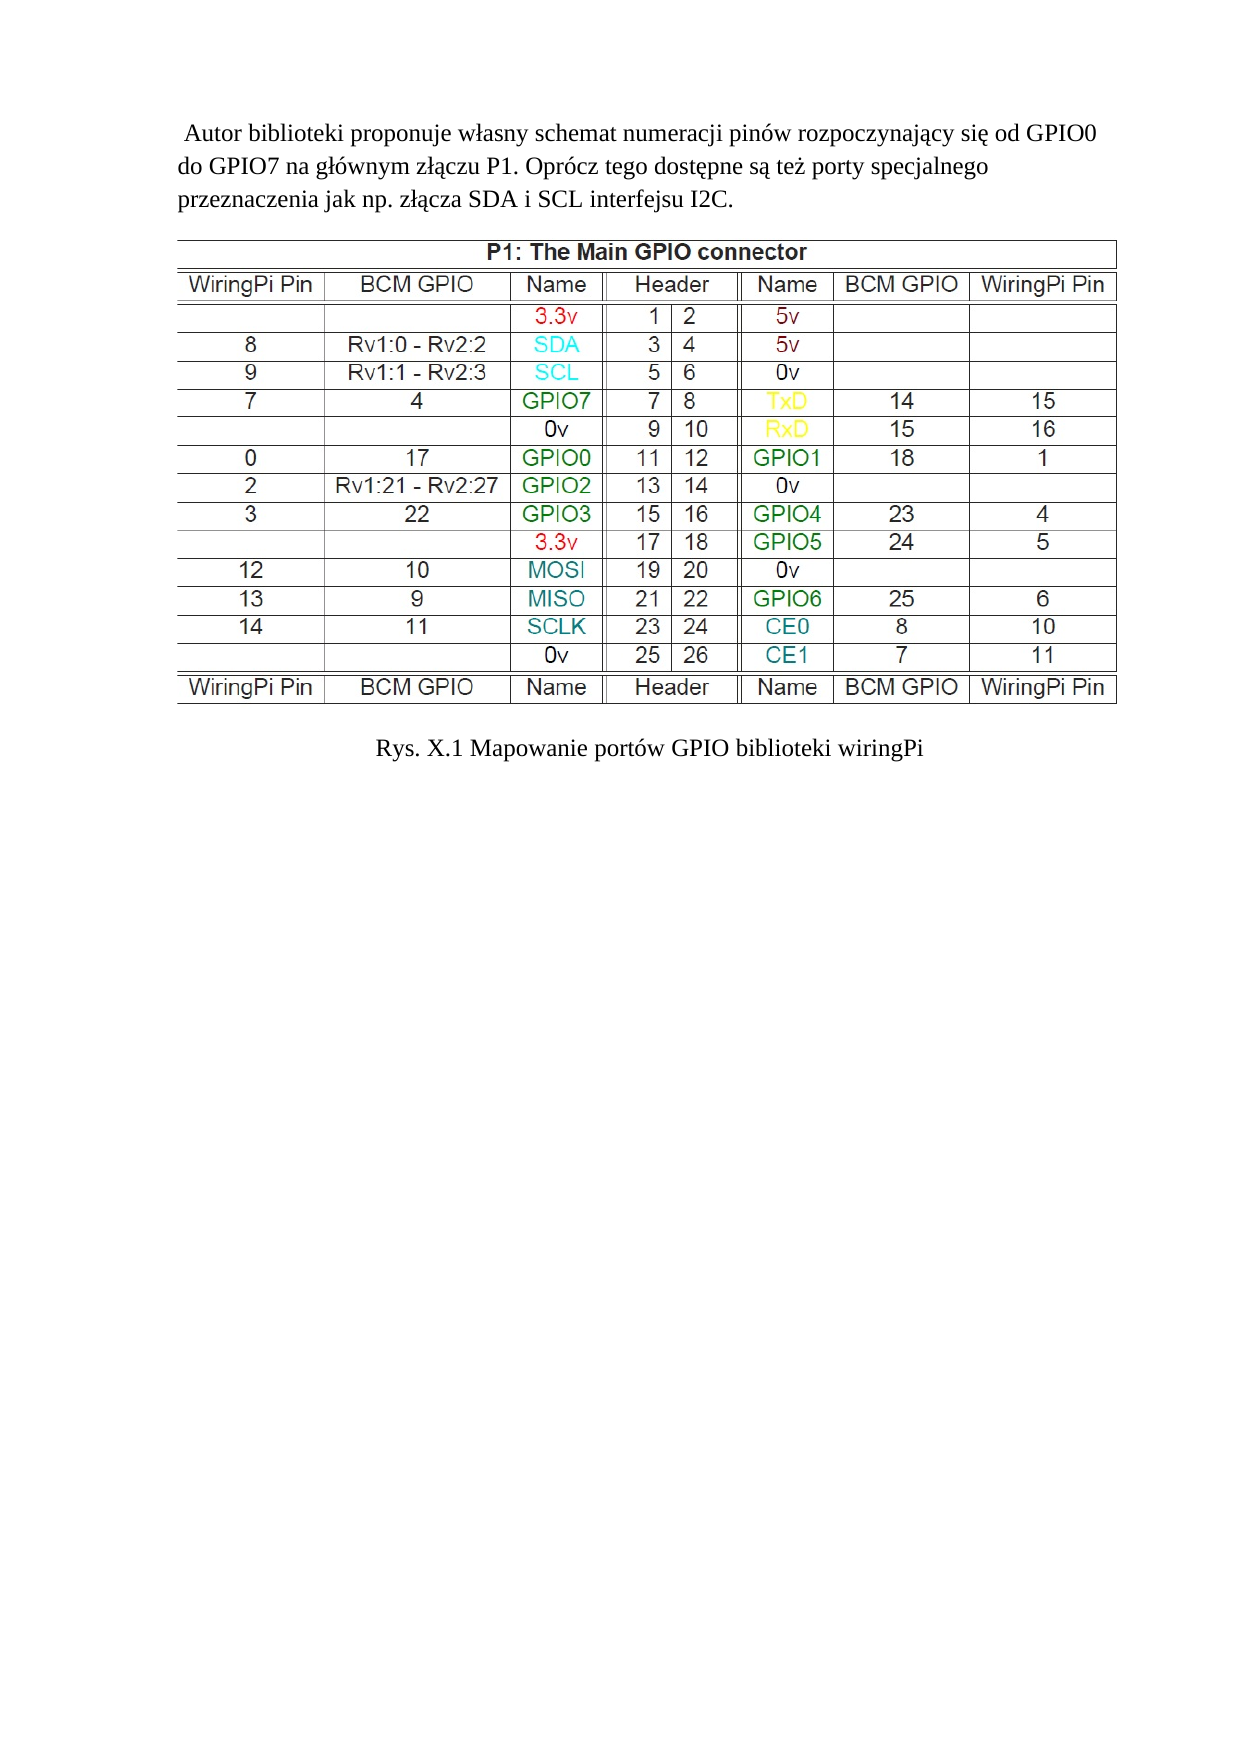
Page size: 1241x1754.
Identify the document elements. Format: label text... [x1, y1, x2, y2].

text Rys. X.1 Mapowanie portów GPIO biblioteki wiringPi [177, 733, 1122, 762]
picture [177, 238, 1123, 709]
text Autor biblioteki proponuje własny schemat numeracji pinów rozpoczynający się od GPIO0 do GPIO7 na głównym złączu P1. Oprócz tego dostępne są też porty specjalnego przeznaczenia jak np. złącza SDA i SCL interfejsu I2C. [177, 118, 1122, 213]
